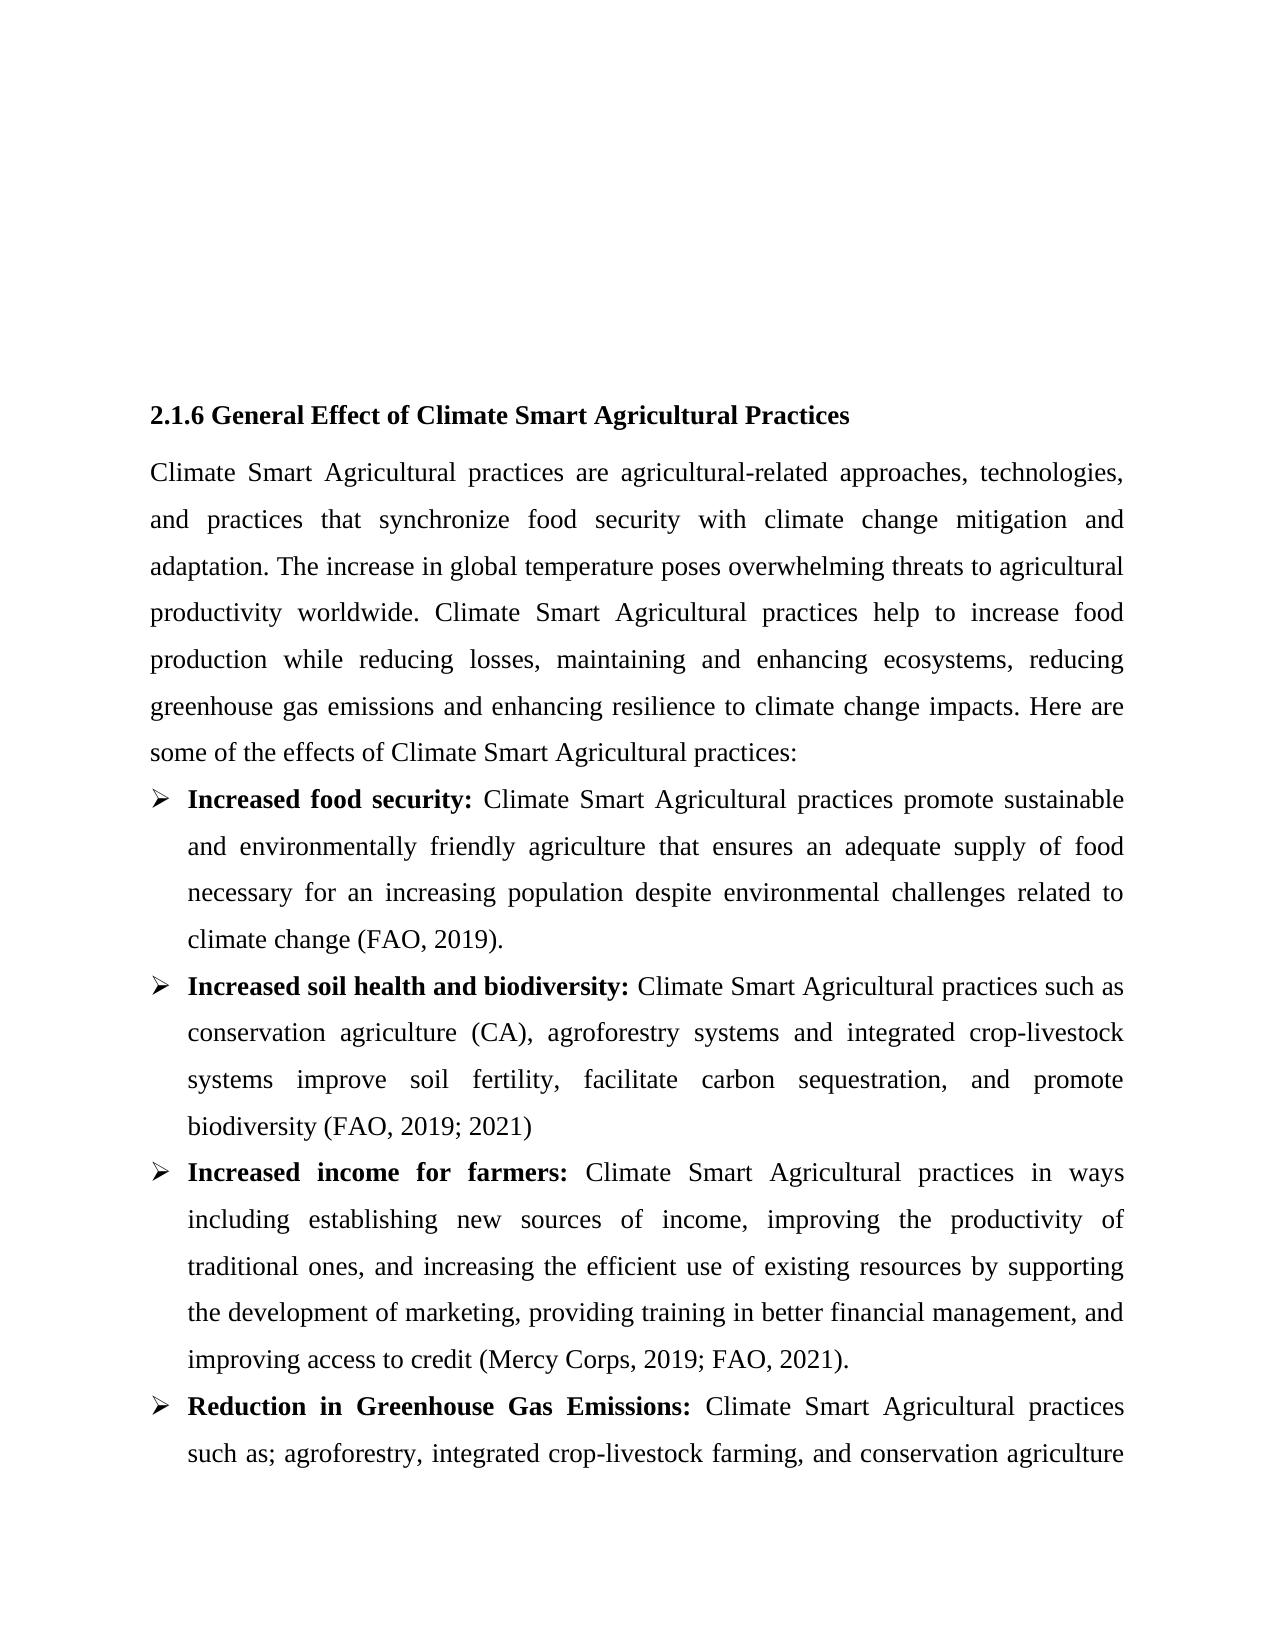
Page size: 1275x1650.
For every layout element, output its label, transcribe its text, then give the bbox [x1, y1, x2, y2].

list Increased food security: Climate Smart Agricultural practices promote sustainable and environmentally friendly agriculture that ensures an adequate supply of food necessary for an increasing population despite environmental challenges related to climate change (FAO, 2019). [150, 783, 1125, 954]
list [150, 1390, 1125, 1468]
list Increased soil health and biodiversity: Climate Smart Agricultural practices such as conservation agriculture (CA), agroforestry systems and integrated crop-livestock systems improve soil fertility, facilitate carbon sequestration, and promote biodiversity (FAO, 2019; 2021) [150, 970, 1125, 1141]
text 2.1.6 General Effect of Climate Smart Agricultural Practices [150, 399, 1125, 430]
list Increased income for farmers: Climate Smart Agricultural practices in ways including establishing new sources of income, improving the productivity of traditional ones, and increasing the efficient use of existing resources by supporting the development of marketing, providing training in better financial management, and improving access to credit (Mercy Corps, 2019; FAO, 2021). [150, 1156, 1125, 1374]
text Climate Smart Agricultural practices are agricultural-related approaches, technologies, and practices that synchronize food security with climate change mitigation and adaptation. The increase in global temperature poses overwhelming threats to agricultural productivity worldwide. Climate Smart Agricultural practices help to increase food production while reducing losses, maintaining and enhancing ecosystems, reducing greenhouse gas emissions and enhancing resilience to climate change impacts. Here are some of the effects of Climate Smart Agricultural practices: [150, 456, 1125, 767]
